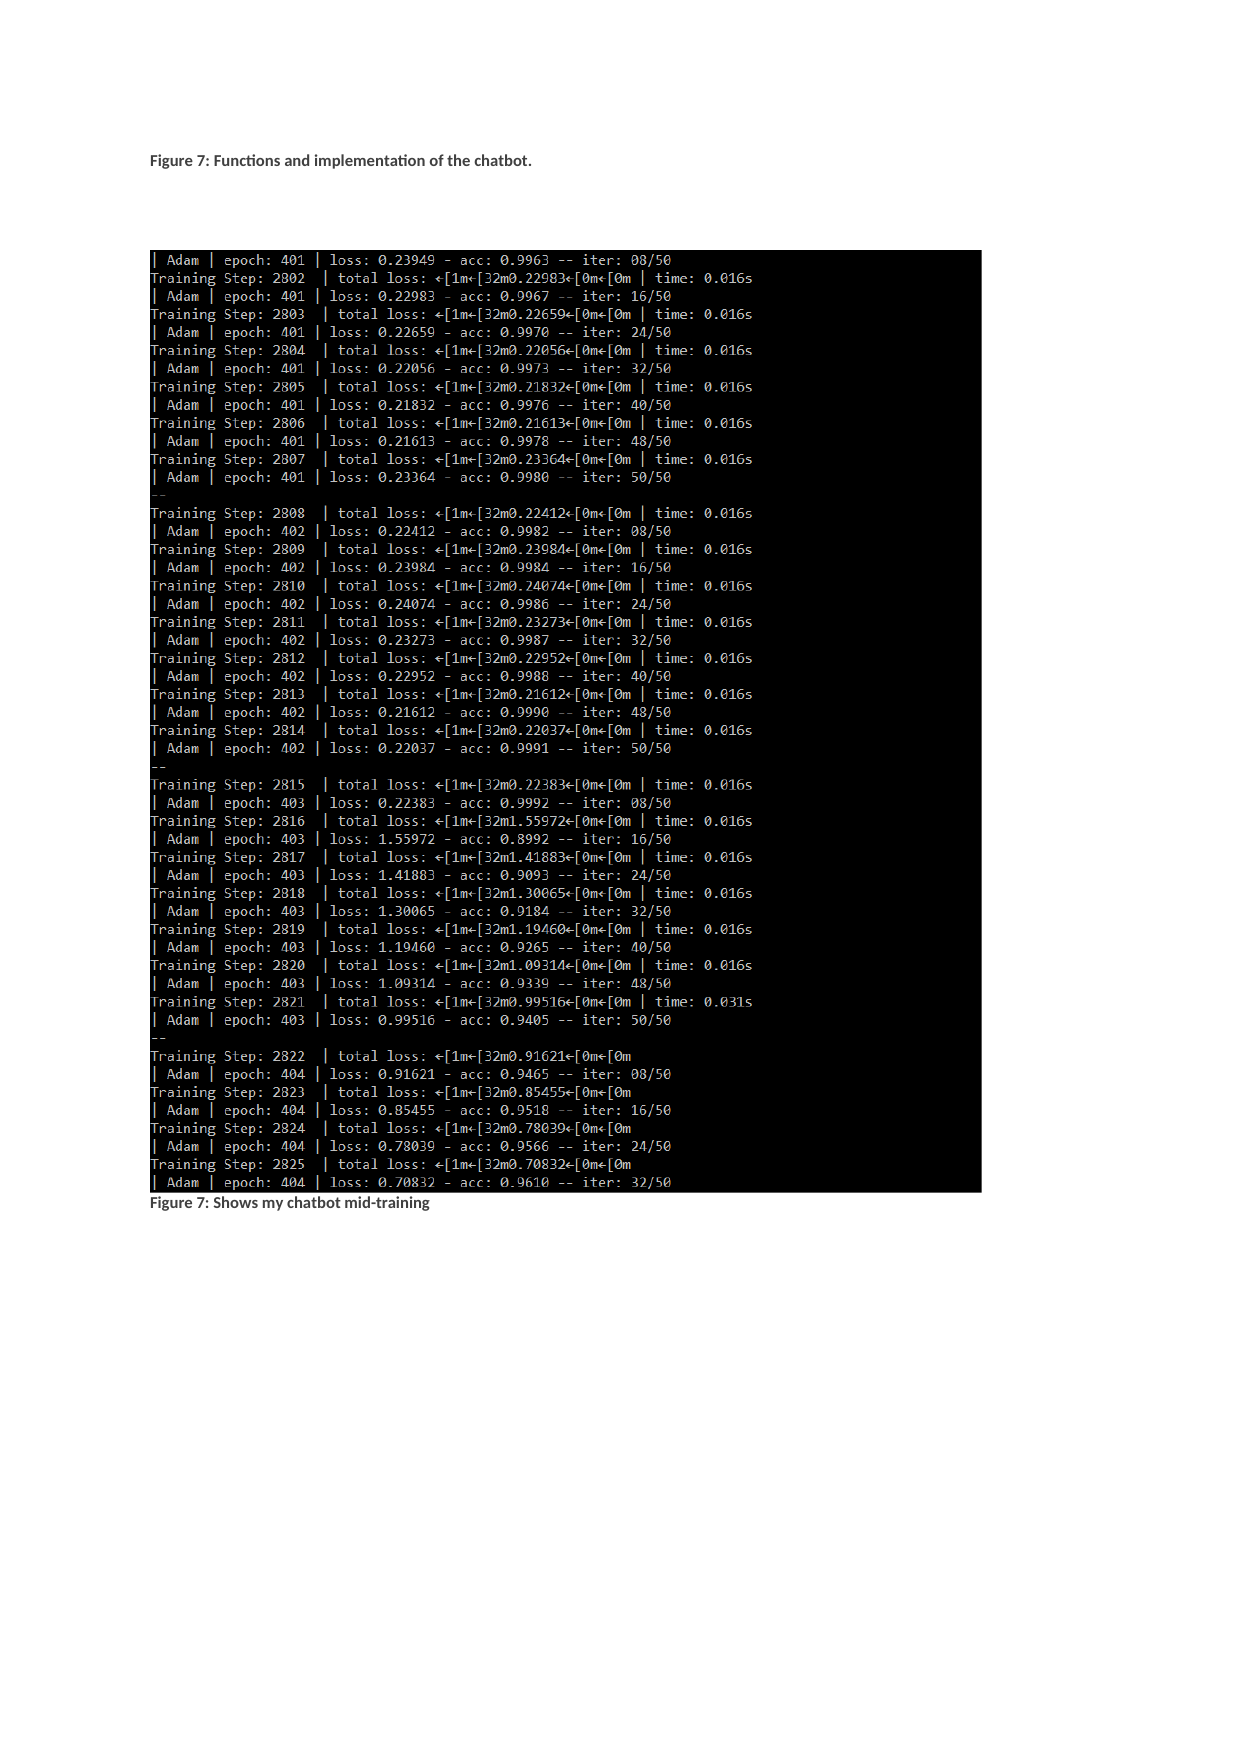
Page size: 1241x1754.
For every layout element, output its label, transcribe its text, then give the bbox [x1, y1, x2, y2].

picture [150, 250, 982, 1192]
